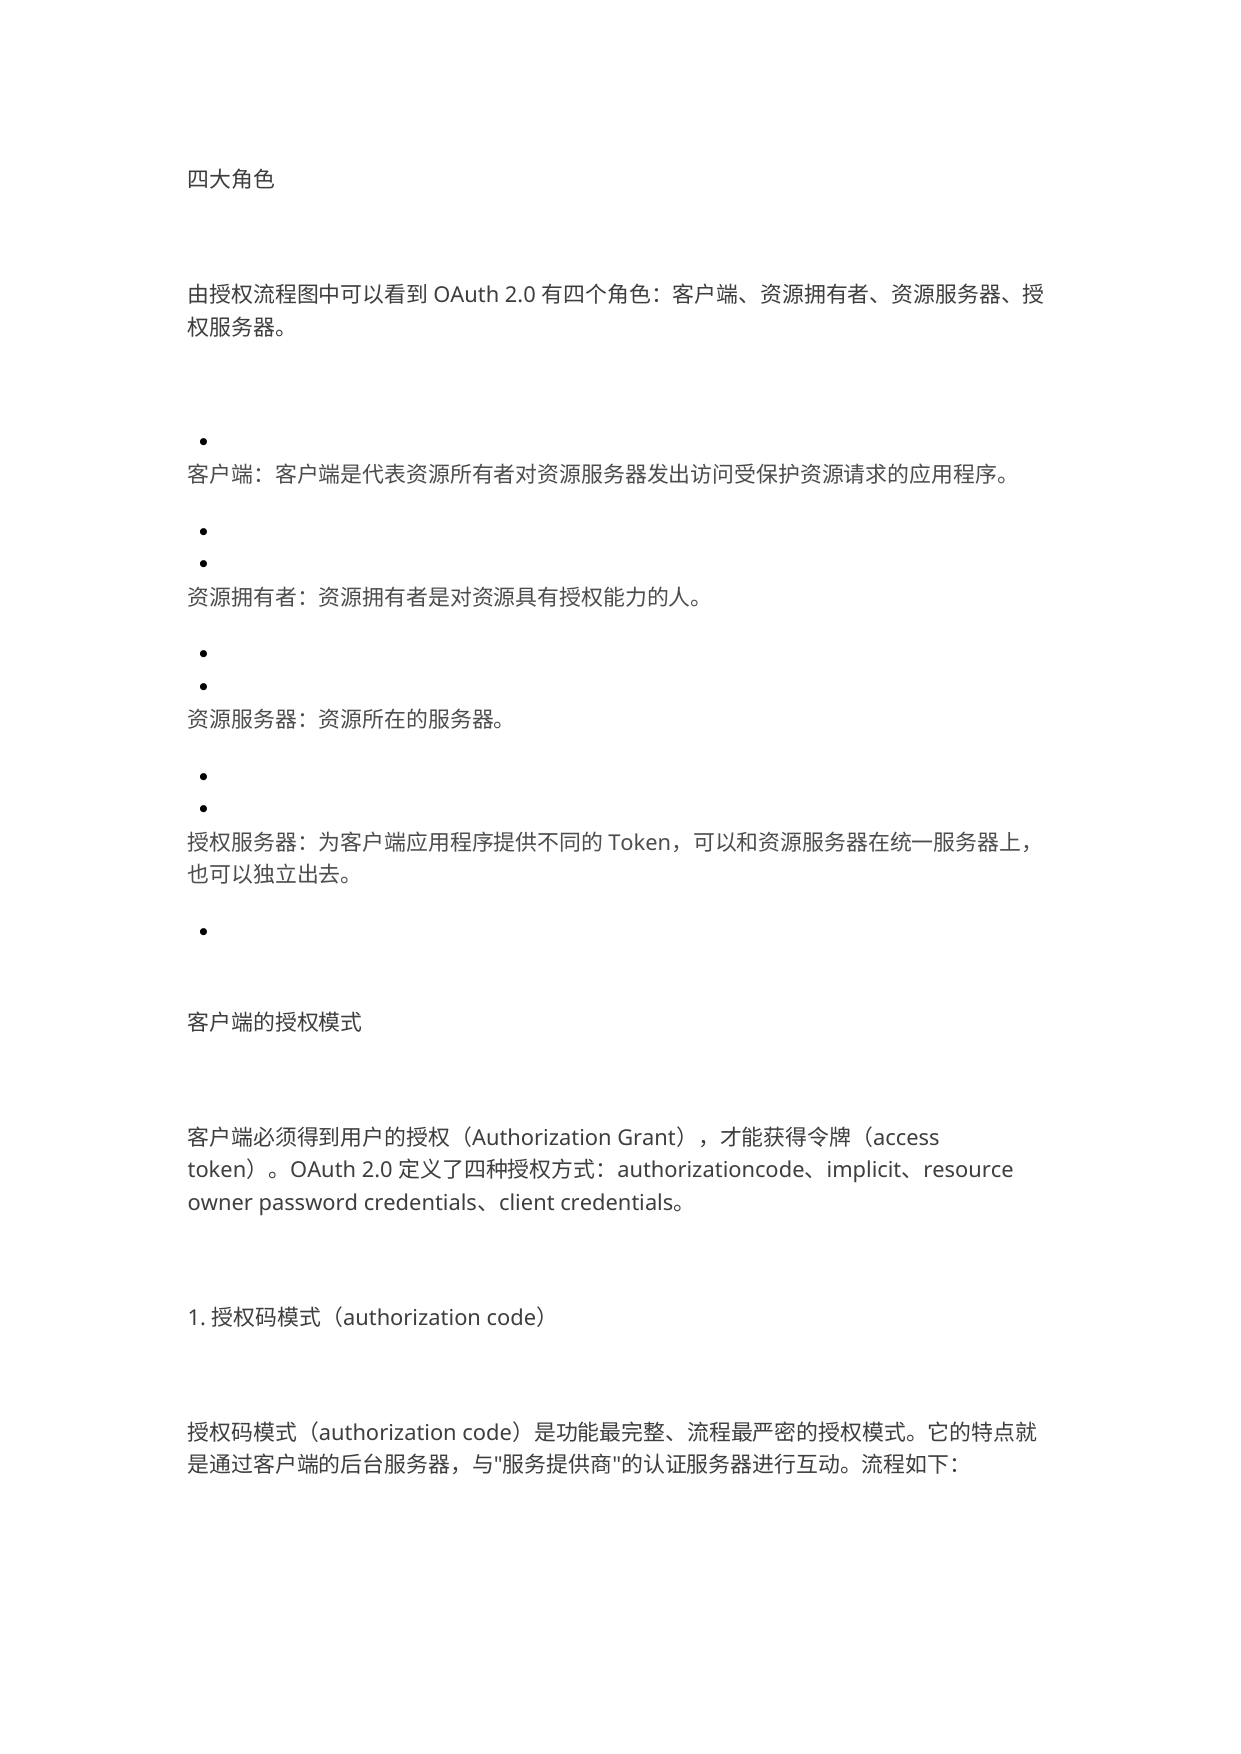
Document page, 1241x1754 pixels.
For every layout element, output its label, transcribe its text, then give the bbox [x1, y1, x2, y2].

text 授权码模式（authorization code）是功能最完整、流程最严密的授权模式。它的特点就是通过客户端的后台服务器，与"服务提供商"的认证服务器进行互动。流程如下： [187, 1414, 1053, 1479]
text 由授权流程图中可以看到 OAuth 2.0 有四个角色：客户端、资源拥有者、资源服务器、授权服务器。 [187, 277, 1053, 342]
text 客户端：客户端是代表资源所有者对资源服务器发出访问受保护资源请求的应用程序。 [187, 457, 1053, 489]
text 资源服务器：资源所在的服务器。 [187, 702, 1053, 734]
text 1. 授权码模式（authorization code） [187, 1299, 1053, 1332]
text 授权服务器：为客户端应用程序提供不同的 Token，可以和资源服务器在统一服务器上，也可以独立出去。 [187, 824, 1053, 889]
text 四大角色 [187, 162, 1053, 194]
text 客户端的授权模式 [187, 1004, 1053, 1037]
text 客户端必须得到用户的授权（Authorization Grant），才能获得令牌（access token）。OAuth 2.0 定义了四种授权方式：authorizationcode、implicit、resource owner password credentials、client credentials。 [187, 1119, 1053, 1217]
text 资源拥有者：资源拥有者是对资源具有授权能力的人。 [187, 579, 1053, 612]
